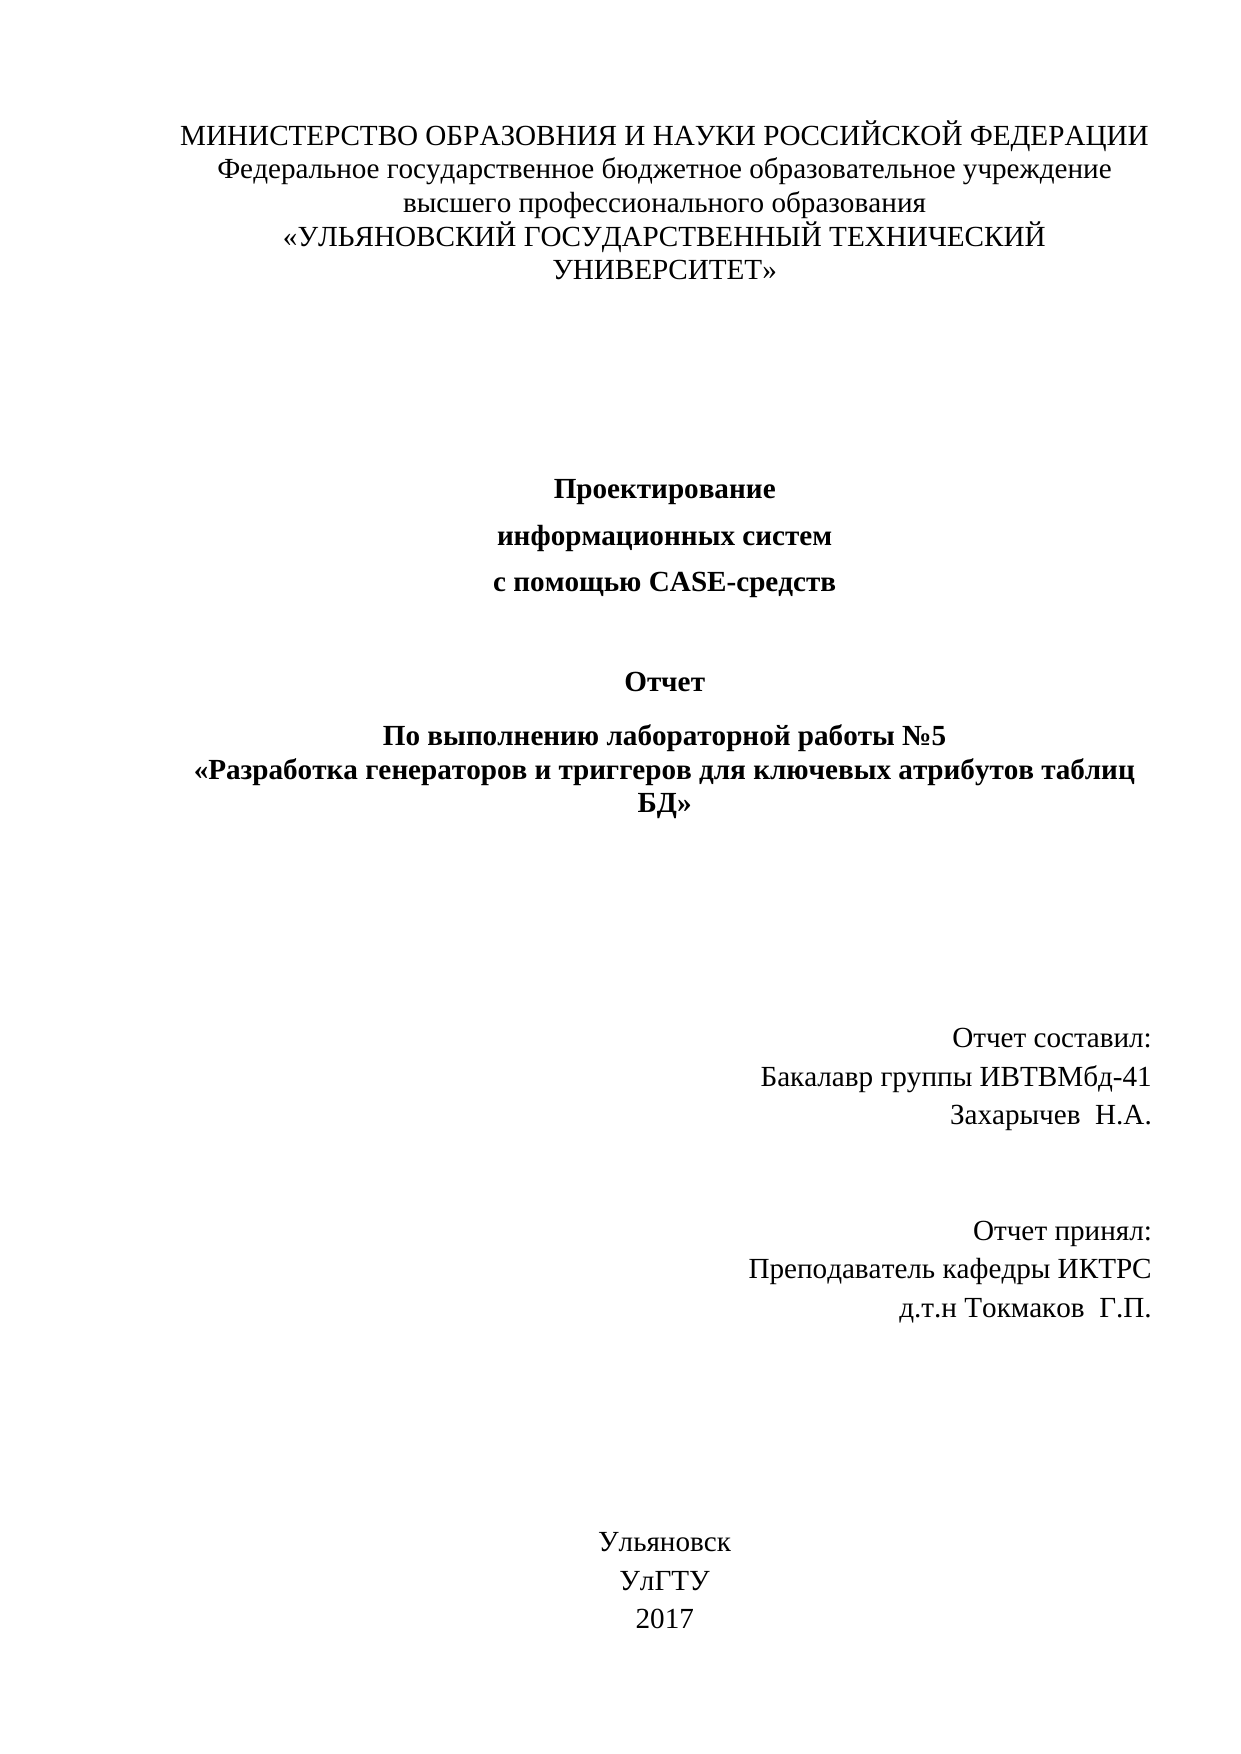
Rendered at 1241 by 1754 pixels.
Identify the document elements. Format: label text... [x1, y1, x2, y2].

text Отчет принял: [177, 1213, 1152, 1247]
text Отчет составил: [177, 1020, 1152, 1054]
text УлГТУ [177, 1563, 1152, 1597]
text Захарычев Н.А. [177, 1097, 1152, 1131]
text д.т.н Токмаков Г.П. [177, 1290, 1152, 1324]
text По выполнению лабораторной работы №5 [177, 718, 1152, 752]
text информационных систем [177, 518, 1152, 551]
text с помощью CASE-средств [177, 564, 1152, 597]
text «Разработка генераторов и триггеров для ключевых атрибутов таблиц БД» [177, 752, 1152, 819]
text Бакалавр группы ИВТВМбд-41 [177, 1059, 1152, 1092]
text Федеральное государственное бюджетное образовательное учреждение высшего профессионального образования [177, 152, 1152, 219]
text МИНИСТЕРСТВО ОБРАЗОВНИЯ И НАУКИ РОССИЙСКОЙ ФЕДЕРАЦИИ [177, 118, 1152, 152]
text 2017 [177, 1602, 1152, 1635]
text «УЛЬЯНОВСКИЙ ГОСУДАРСТВЕННЫЙ ТЕХНИЧЕСКИЙ УНИВЕРСИТЕТ» [177, 219, 1152, 286]
text Отчет [177, 664, 1152, 698]
text Преподаватель кафедры ИКТРС [177, 1252, 1152, 1285]
text Проектирование [177, 472, 1152, 505]
text Ульяновск [177, 1524, 1152, 1558]
